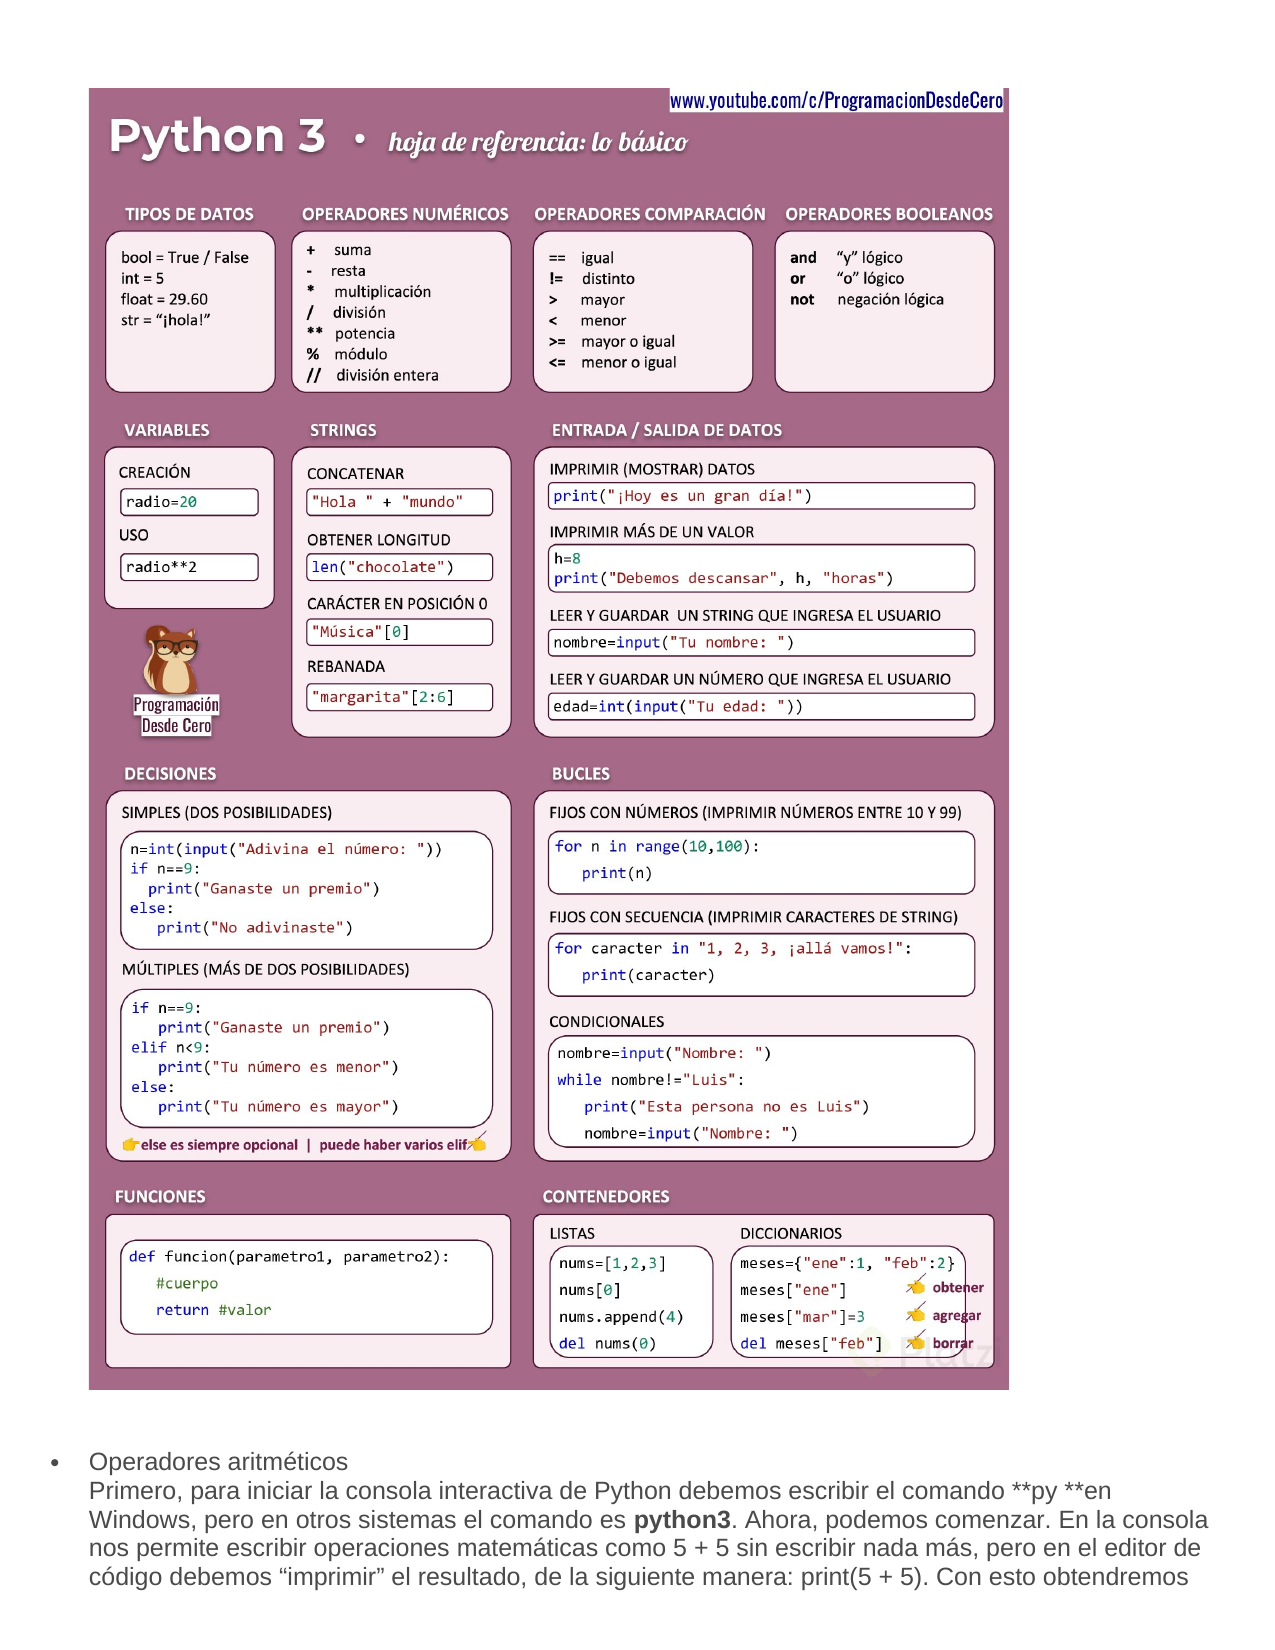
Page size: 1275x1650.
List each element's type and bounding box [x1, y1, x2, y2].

picture [88, 88, 1010, 1390]
list [51, 1447, 1216, 1591]
